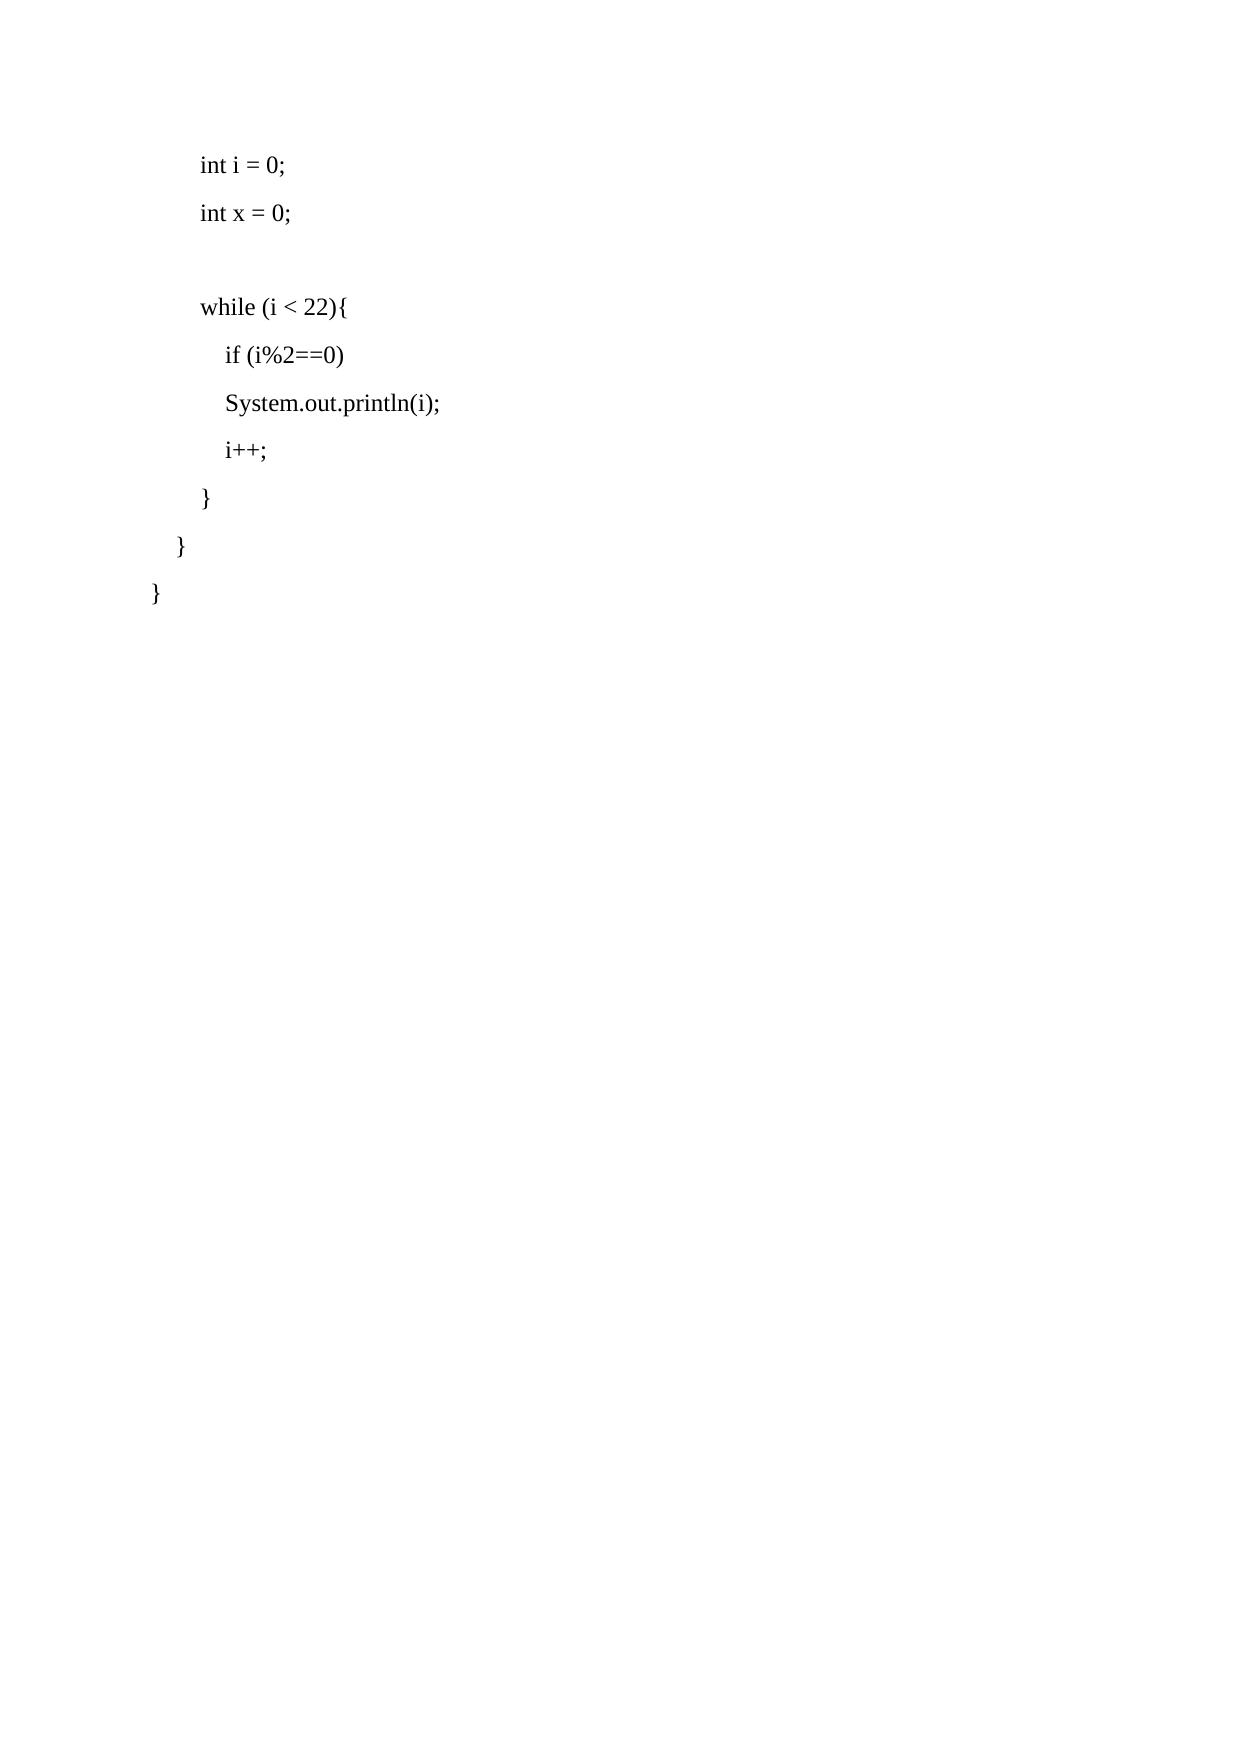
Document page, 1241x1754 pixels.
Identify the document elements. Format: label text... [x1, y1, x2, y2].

text i++; [150, 435, 1090, 464]
text while (i < 22){ [150, 292, 1090, 321]
text int x = 0; [150, 198, 1090, 226]
text System.out.println(i); [150, 388, 1090, 416]
text int i = 0; [150, 150, 1090, 179]
text } [150, 483, 1090, 512]
text if (i%2==0) [150, 340, 1090, 369]
text } [150, 531, 1090, 559]
text } [150, 578, 1090, 607]
